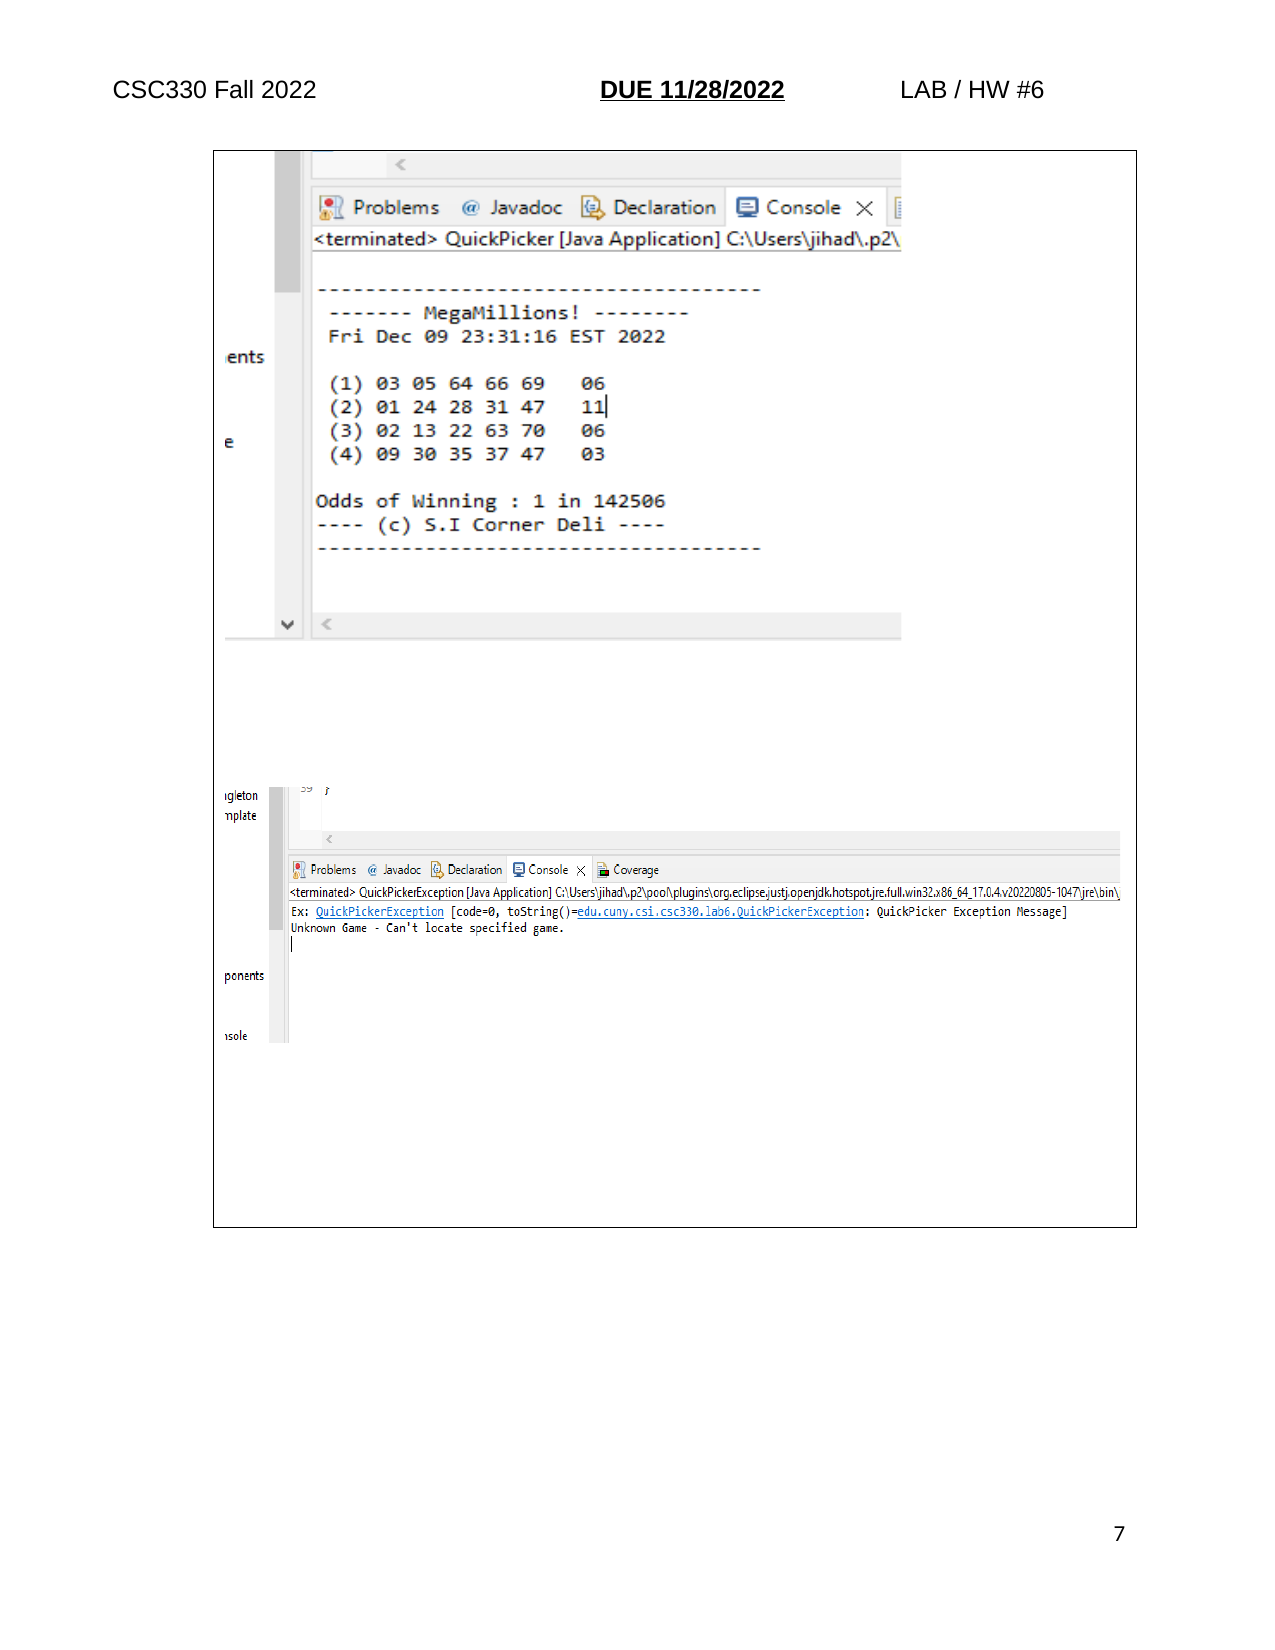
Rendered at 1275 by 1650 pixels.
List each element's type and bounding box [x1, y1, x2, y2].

picture [225, 151, 902, 641]
table_header [214, 151, 1136, 1227]
picture [225, 787, 1121, 1043]
